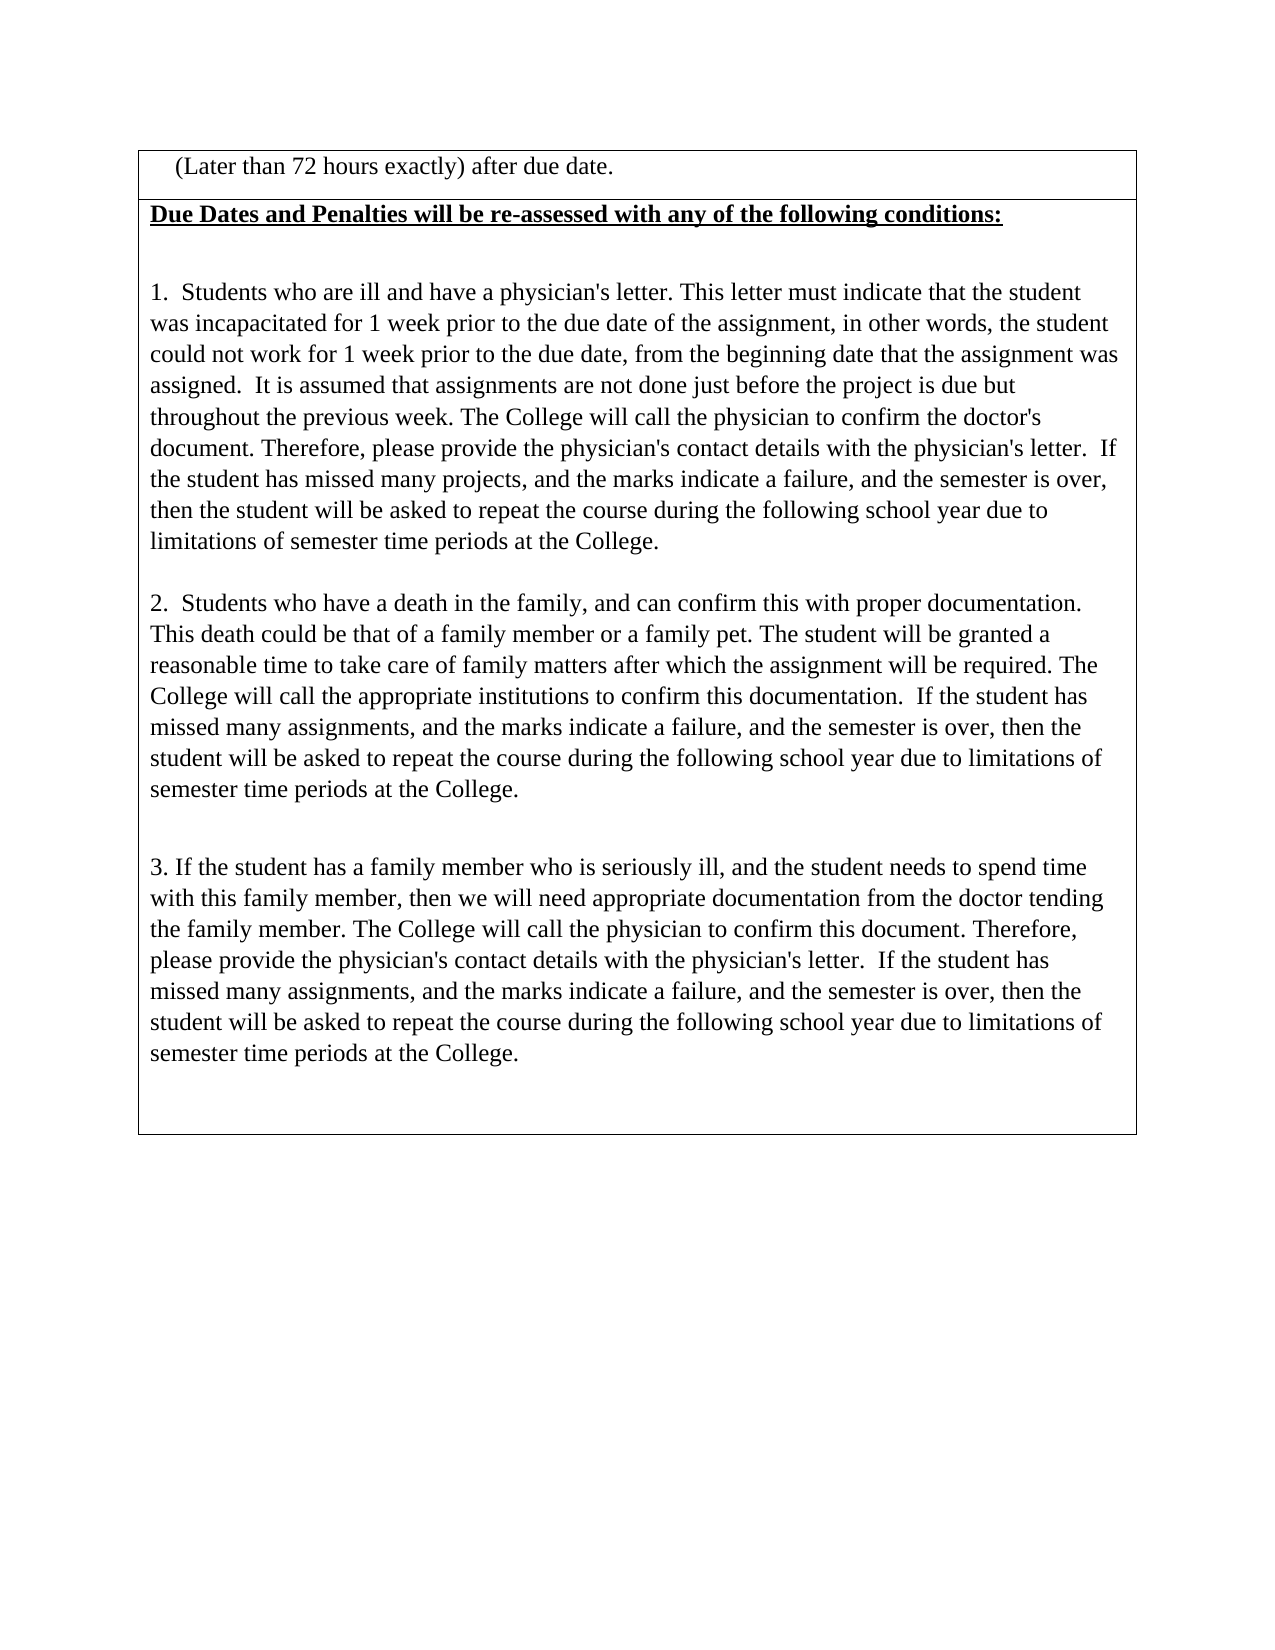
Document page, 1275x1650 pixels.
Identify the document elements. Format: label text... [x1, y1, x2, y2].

table_cell Due Dates and Penalties will be re-assessed with any of the following conditions: 1. Students who are ill and have a physician's letter. This letter must indicate that the student was incapacitated for 1 week prior to the due date of the assignment, in other words, the student could not work for 1 week prior to the due date, from the beginning date that the assignment was assigned. It is assumed that assignments are not done just before the project is due but throughout the previous week. The College will call the physician to confirm the doctor's document. Therefore, please provide the physician's contact details with the physician's letter. If the student has missed many projects, and the marks indicate a failure, and the semester is over, then the student will be asked to repeat the course during the following school year due to limitations of semester time periods at the College. 2. Students who have a death in the family, and can confirm this with proper documentation. This death could be that of a family member or a family pet. The student will be granted a reasonable time to take care of family matters after which the assignment will be required. The College will call the appropriate institutions to confirm this documentation. If the student has missed many assignments, and the marks indicate a failure, and the semester is over, then the student will be asked to repeat the course during the following school year due to limitations of semester time periods at the College. 3. If the student has a family member who is seriously ill, and the student needs to spend time with this family member, then we will need appropriate documentation from the doctor tending the family member. The College will call the physician to confirm this document. Therefore, please provide the physician's contact details with the physician's letter. If the student has missed many assignments, and the marks indicate a failure, and the semester is over, then the student will be asked to repeat the course during the following school year due to limitations of semester time periods at the College. [139, 200, 1136, 1133]
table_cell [139, 151, 1136, 198]
